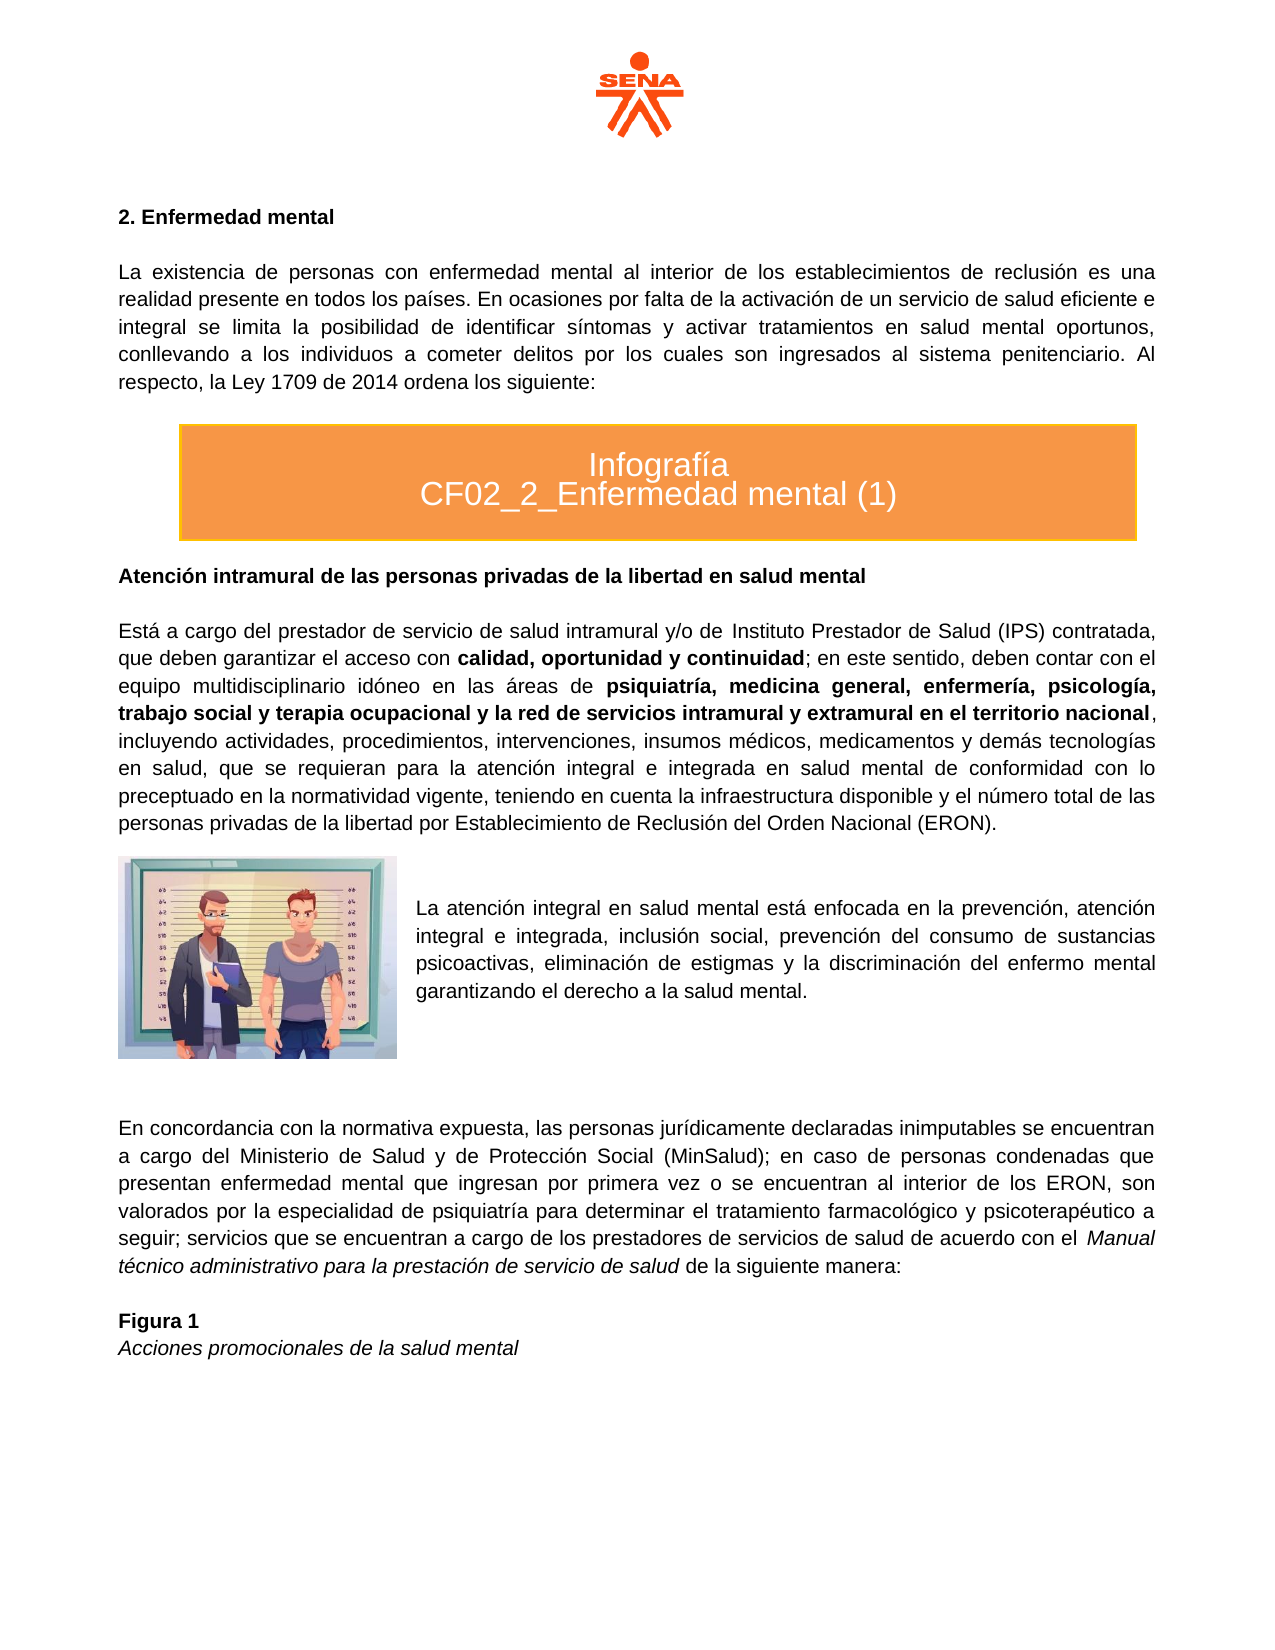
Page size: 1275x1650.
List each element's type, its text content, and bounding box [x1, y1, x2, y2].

text Está a cargo del prestador de servicio de salud intramural y/o de Instituto Prestador de Salud (IPS) contratada, que deben garantizar el acceso con calidad, oportunidad y continuidad; en este sentido, deben contar con el equipo multidisciplinario idóneo en las áreas de psiquiatría, medicina general, enfermería, psicología, trabajo social y terapia ocupacional y la red de servicios intramural y extramural en el territorio nacional, incluyendo actividades, procedimientos, intervenciones, insumos médicos, medicamentos y demás tecnologías en salud, que se requieran para la atención integral e integrada en salud mental de conformidad con lo preceptuado en la normatividad vigente, teniendo en cuenta la infraestructura disponible y el número total de las personas privadas de la libertad por Establecimiento de Reclusión del Orden Nacional (ERON). [118, 619, 1157, 835]
text 2. Enfermedad mental [118, 205, 1157, 229]
picture [585, 48, 690, 142]
text La atención integral en salud mental está enfocada en la prevención, atención integral e integrada, inclusión social, prevención del consumo de sustancias psicoactivas, eliminación de estigmas y la discriminación del enfermo mental garantizando el derecho a la salud mental. [397, 896, 1157, 1003]
picture [118, 856, 397, 1059]
text La existencia de personas con enfermedad mental al interior de los establecimientos de reclusión es una realidad presente en todos los países. En ocasiones por falta de la activación de un servicio de salud eficiente e integral se limita la posibilidad de identificar síntomas y activar tratamientos en salud mental oportunos, conllevando a los individuos a cometer delitos por los cuales son ingresados al sistema penitenciario. Al respecto, la Ley 1709 de 2014 ordena los siguiente: [118, 260, 1157, 394]
text En concordancia con la normativa expuesta, las personas jurídicamente declaradas inimputables se encuentran a cargo del Ministerio de Salud y de Protección Social (MinSalud); en caso de personas condenadas que presentan enfermedad mental que ingresan por primera vez o se encuentran al interior de los ERON, son valorados por la especialidad de psiquiatría para determinar el tratamiento farmacológico y psicoterapéutico a seguir; servicios que se encuentran a cargo de los prestadores de servicios de salud de acuerdo con el Manual técnico administrativo para la prestación de servicio de salud de la siguiente manera: [118, 1116, 1157, 1278]
text Acciones promocionales de la salud mental [118, 1336, 1157, 1360]
text Atención intramural de las personas privadas de la libertad en salud mental [118, 564, 1157, 588]
text Figura 1 [118, 1309, 1157, 1333]
